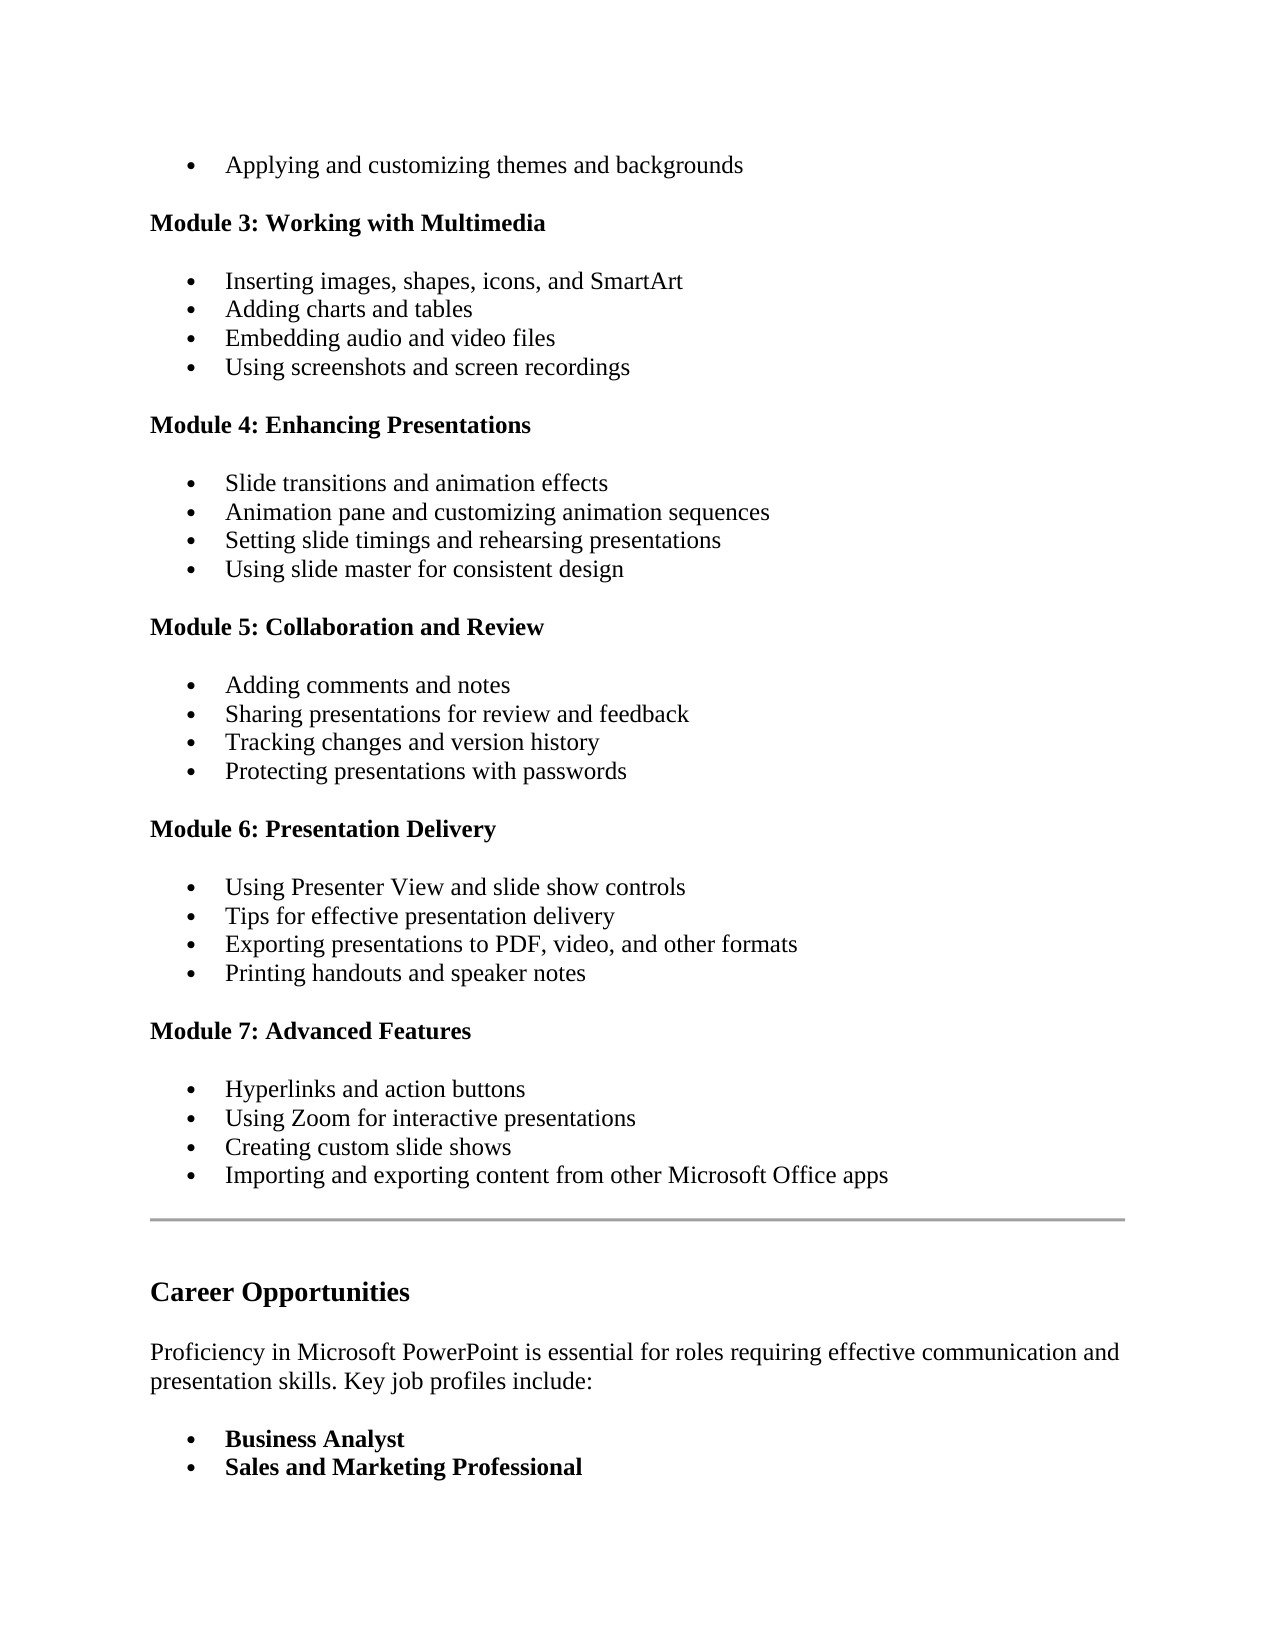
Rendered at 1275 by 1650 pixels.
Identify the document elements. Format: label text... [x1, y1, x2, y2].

list Hyperlinks and action buttons [187, 1074, 1125, 1103]
list Sharing presentations for review and feedback [187, 699, 1125, 727]
list Protecting presentations with passwords [187, 756, 1125, 785]
text Module 6: Presentation Delivery [150, 814, 1125, 843]
text Proficiency in Microsoft PowerPoint is essential for roles requiring effective communication and presentation skills. Key job profiles include: [150, 1337, 1125, 1394]
list Exporting presentations to PDF, video, and other formats [187, 929, 1125, 958]
text Module 5: Collaboration and Review [150, 612, 1125, 641]
text Module 7: Advanced Features [150, 1016, 1125, 1045]
list Printing handouts and speaker notes [187, 958, 1125, 987]
list Using screenshots and screen recordings [187, 352, 1125, 381]
list Embedding audio and video files [187, 323, 1125, 352]
list Slide transitions and animation effects [187, 468, 1125, 497]
list Animation pane and customizing animation sequences [187, 497, 1125, 525]
list Adding charts and tables [187, 294, 1125, 323]
text Module 4: Enhancing Presentations [150, 410, 1125, 439]
list Tips for effective presentation delivery [187, 901, 1125, 929]
list Adding comments and notes [187, 670, 1125, 699]
list Applying and customizing themes and backgrounds [187, 150, 1125, 179]
list Tracking changes and version history [187, 727, 1125, 756]
list Importing and exporting content from other Microsoft Office apps [187, 1160, 1125, 1189]
list Using Presenter View and slide show controls [187, 872, 1125, 901]
text Career Opportunities [150, 1276, 1125, 1308]
list Creating custom slide shows [187, 1132, 1125, 1160]
text Module 3: Working with Multimedia [150, 208, 1125, 237]
list Sales and Marketing Professional [187, 1452, 1125, 1481]
list Using slide master for consistent design [187, 554, 1125, 583]
list Inserting images, shapes, icons, and SmartArt [187, 266, 1125, 294]
list Using Zoom for interactive presentations [187, 1103, 1125, 1132]
list Setting slide timings and rehearsing presentations [187, 525, 1125, 554]
list Business Analyst [187, 1424, 1125, 1452]
